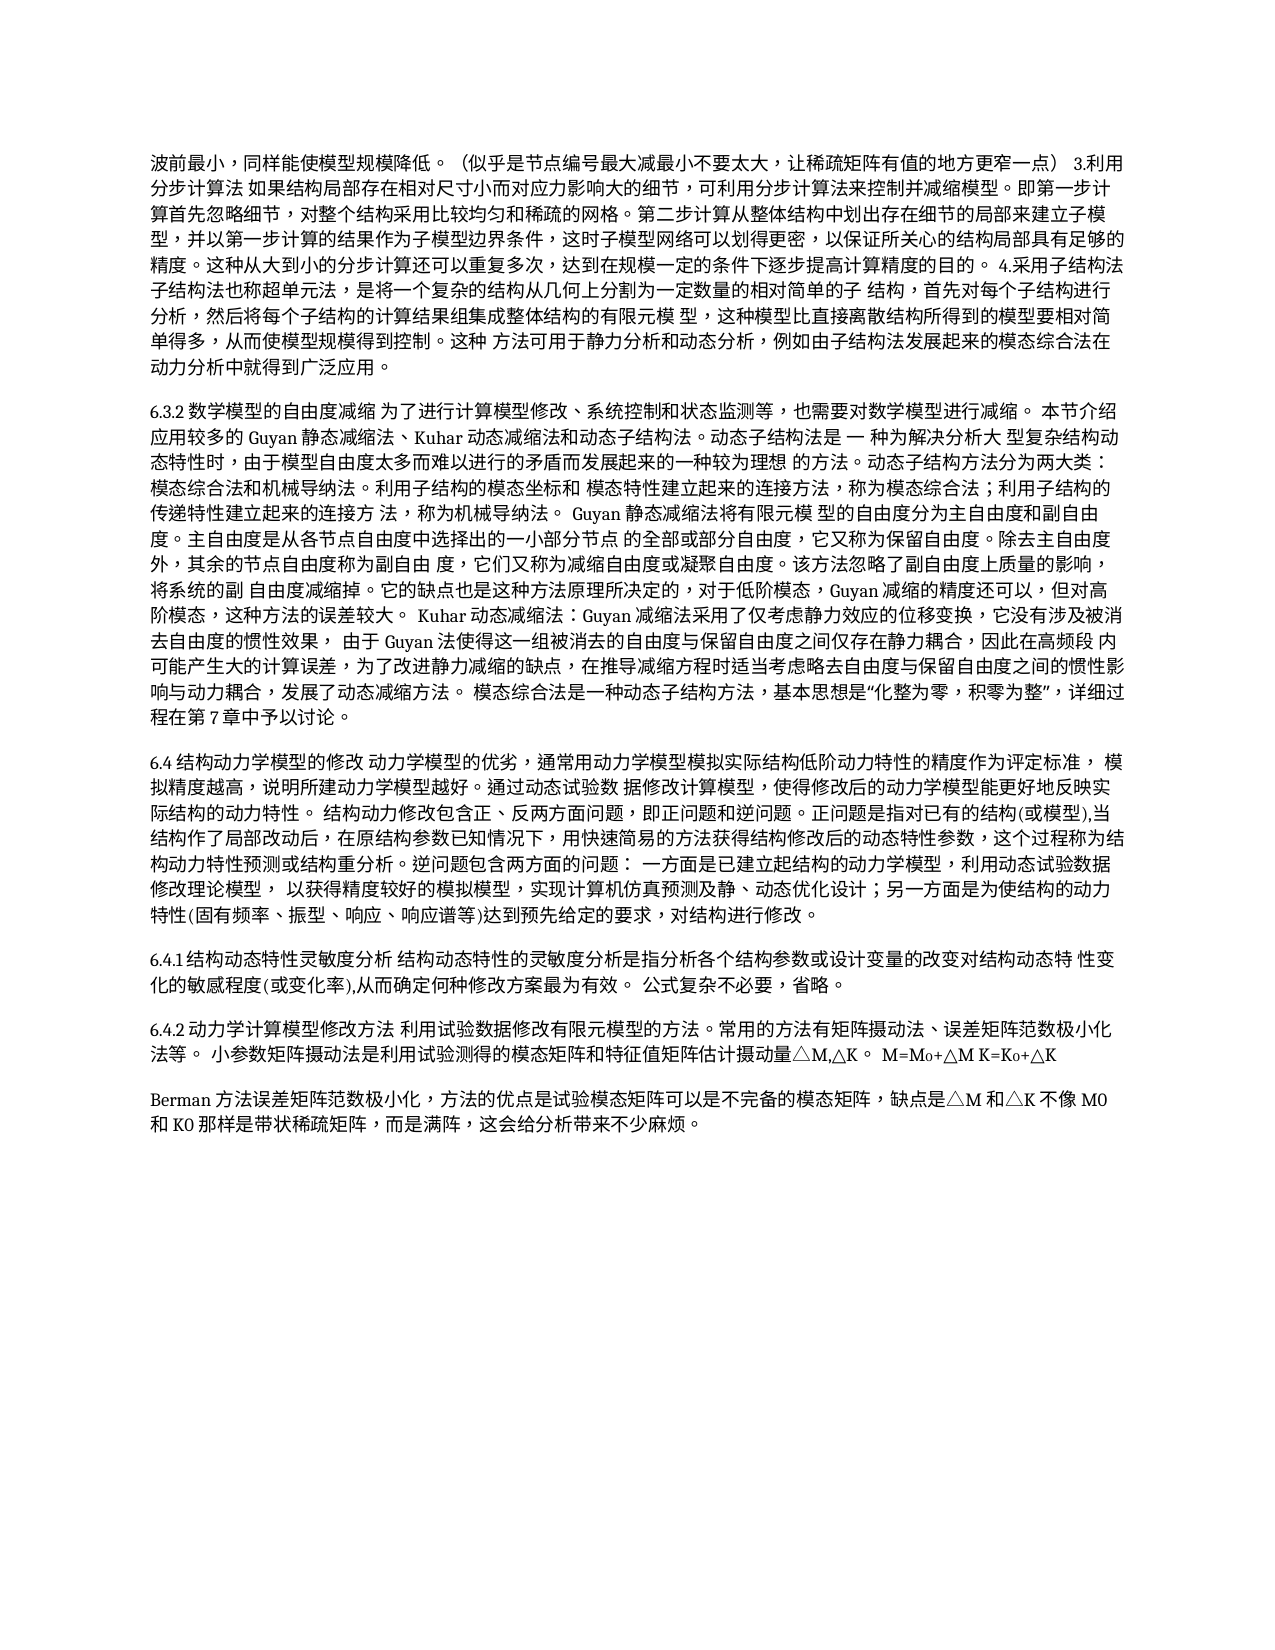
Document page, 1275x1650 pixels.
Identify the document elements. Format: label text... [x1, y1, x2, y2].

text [150, 150, 1125, 380]
text Berman 方法误差矩阵范数极小化，方法的优点是试验模态矩阵可以是不完备的模态矩阵，缺点是△M 和△K 不像M0和K0 那样是带状稀疏矩阵，而是满阵，这会给分析带来不少麻烦。 [150, 1086, 1125, 1137]
text 6.3.2 数学模型的自由度减缩 为了进行计算模型修改、系统控制和状态监测等，也需要对数学模型进行减缩。 本节介绍应用较多的 Guyan 静态减缩法、Kuhar 动态减缩法和动态子结构法。动态子结构法是 一 种为解决分析大 型复杂结构动态特性时，由于模型自由度太多而难以进行的矛盾而发展起来的一种较为理想 的方法。动态子结构方法分为两大类：模态综合法和机械导纳法。利用子结构的模态坐标和 模态特性建立起来的连接方法，称为模态综合法；利用子结构的传递特性建立起来的连接方 法，称为机械导纳法。 Guyan 静态减缩法将有限元模 型的自由度分为主自由度和副自由度。主自由度是从各节点自由度中选择出的一小部分节点 的全部或部分自由度，它又称为保留自由度。除去主自由度外，其余的节点自由度称为副自由 度，它们又称为减缩自由度或凝聚自由度。该方法忽略了副自由度上质量的影响，将系统的副 自由度减缩掉。它的缺点也是这种方法原理所决定的，对于低阶模态，Guyan 减缩的精度还可以，但对高阶模态，这种方法的误差较大。 Kuhar 动态减缩法：Guyan 减缩法采用了仅考虑静力效应的位移变换，它没有涉及被消去自由度的惯性效果， 由于 Guyan 法使得这一组被消去的自由度与保留自由度之间仅存在静力耦合，因此在高频段 内可能产生大的计算误差，为了改进静力减缩的缺点，在推导减缩方程时适当考虑略去自由度与保留自由度之间的惯性影响与动力耦合，发展了动态减缩方法。 模态综合法是一种动态子结构方法，基本思想是“化整为零，积零为整”，详细过程在第7章中予以讨论。 [150, 398, 1125, 730]
text 6.4.2 动力学计算模型修改方法 利用试验数据修改有限元模型的方法。常用的方法有矩阵摄动法、误差矩阵范数极小化法等。 小参数矩阵摄动法是利用试验测得的模态矩阵和特征值矩阵估计摄动量△M,△K。 M=M₀+△M K=K₀+△K [150, 1016, 1125, 1067]
text 6.4.1 结构动态特性灵敏度分析 结构动态特性的灵敏度分析是指分析各个结构参数或设计变量的改变对结构动态特 性变化的敏感程度(或变化率),从而确定何种修改方案最为有效。 公式复杂不必要，省略。 [150, 946, 1125, 997]
text 6.4 结构动力学模型的修改 动力学模型的优劣，通常用动力学模型模拟实际结构低阶动力特性的精度作为评定标准， 模拟精度越高，说明所建动力学模型越好。通过动态试验数 据修改计算模型，使得修改后的动力学模型能更好地反映实际结构的动力特性。 结构动力修改包含正、反两方面问题，即正问题和逆问题。正问题是指对已有的结构(或模型),当结构作了局部改动后，在原结构参数已知情况下，用快速简易的方法获得结构修改后的动态特性参数，这个过程称为结构动力特性预测或结构重分析。逆问题包含两方面的问题： 一方面是已建立起结构的动力学模型，利用动态试验数据修改理论模型， 以获得精度较好的模拟模型，实现计算机仿真预测及静、动态优化设计；另一方面是为使结构的动力特性(固有频率、振型、响应、响应谱等)达到预先给定的要求，对结构进行修改。 [150, 749, 1125, 928]
